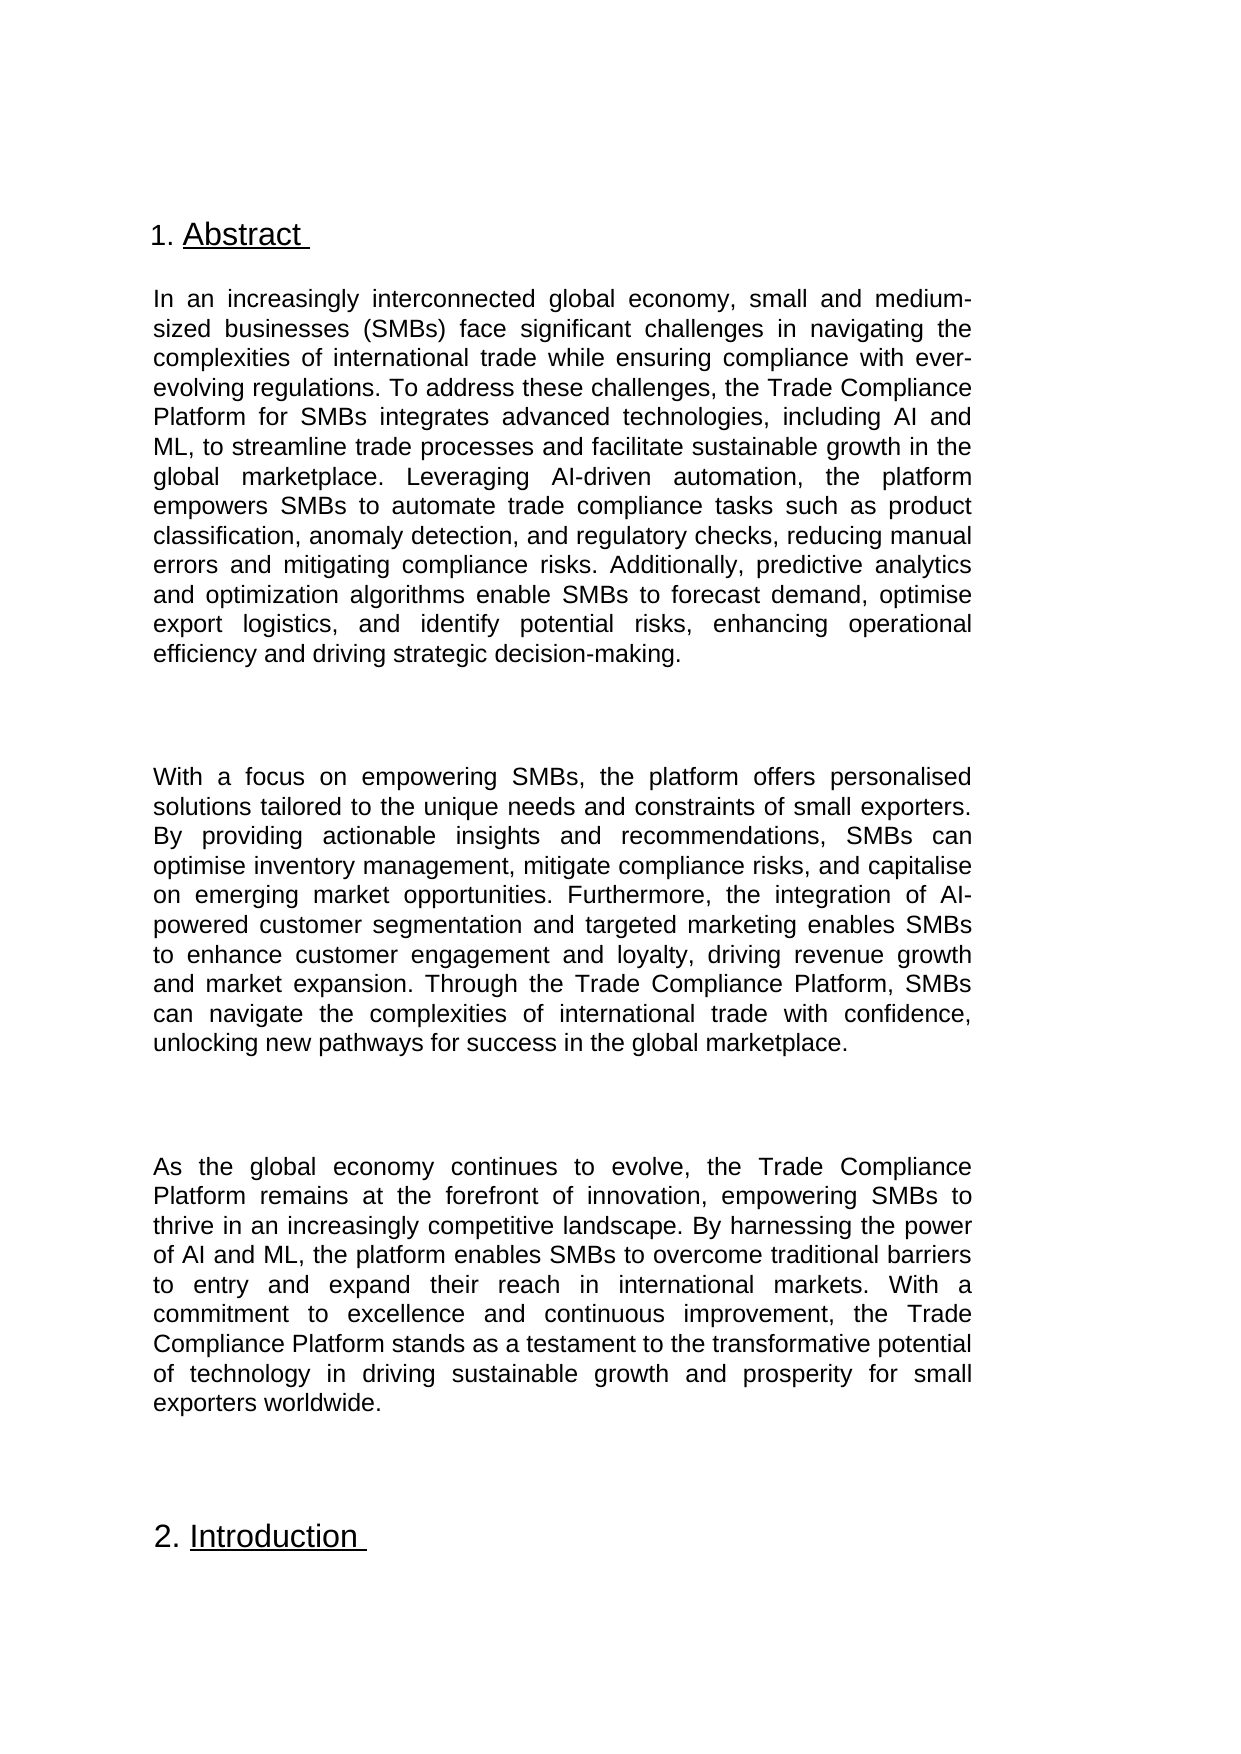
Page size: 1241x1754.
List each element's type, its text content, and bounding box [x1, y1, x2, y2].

text 2. Introduction [153, 1517, 1090, 1554]
text 1. Abstract [150, 215, 1090, 252]
text As the global economy continues to evolve, the Trade Compliance Platform remains at the forefront of innovation, empowering SMBs to thrive in an increasingly competitive landscape. By harnessing the power of AI and ML, the platform enables SMBs to overcome traditional barriers to entry and expand their reach in international markets. With a commitment to excellence and continuous improvement, the Trade Compliance Platform stands as a testament to the transformative potential of technology in driving sustainable growth and prosperity for small exporters worldwide. [153, 1151, 973, 1417]
text With a focus on empowering SMBs, the platform offers personalised solutions tailored to the unique needs and constraints of small exporters. By providing actionable insights and recommendations, SMBs can optimise inventory management, mitigate compliance risks, and capitalise on emerging market opportunities. Furthermore, the integration of AI-powered customer segmentation and targeted marketing enables SMBs to enhance customer engagement and loyalty, driving revenue growth and market expansion. Through the Trade Compliance Platform, SMBs can navigate the complexities of international trade with confidence, unlocking new pathways for success in the global marketplace. [153, 762, 973, 1057]
text In an increasingly interconnected global economy, small and medium-sized businesses (SMBs) face significant challenges in navigating the complexities of international trade while ensuring compliance with ever-evolving regulations. To address these challenges, the Trade Compliance Platform for SMBs integrates advanced technologies, including AI and ML, to streamline trade processes and facilitate sustainable growth in the global marketplace. Leveraging AI-driven automation, the platform empowers SMBs to automate trade compliance tasks such as product classification, anomaly detection, and regulatory checks, reducing manual errors and mitigating compliance risks. Additionally, predictive analytics and optimization algorithms enable SMBs to forecast demand, optimise export logistics, and identify potential risks, enhancing operational efficiency and driving strategic decision-making. [153, 284, 973, 668]
